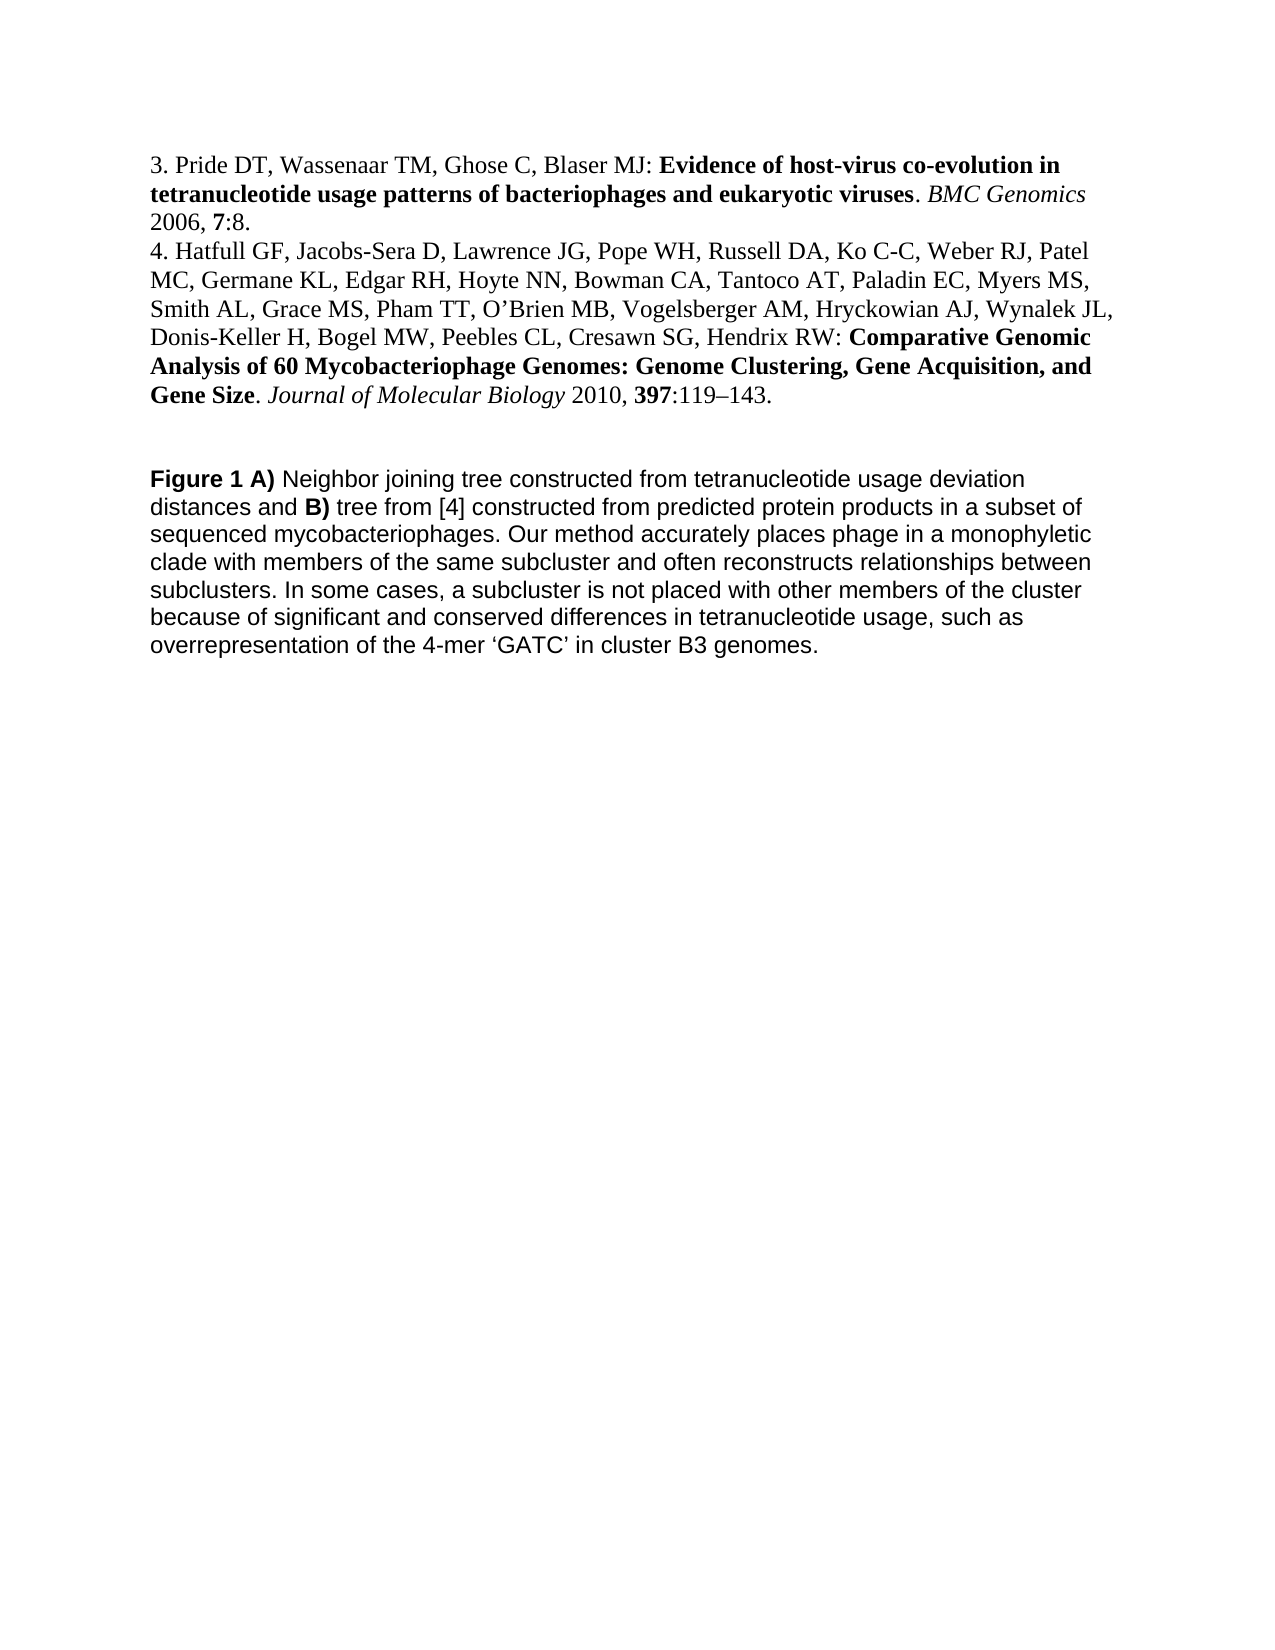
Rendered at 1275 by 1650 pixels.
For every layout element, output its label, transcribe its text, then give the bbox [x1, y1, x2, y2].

text 4. Hatfull GF, Jacobs-Sera D, Lawrence JG, Pope WH, Russell DA, Ko C-C, Weber RJ, Patel MC, Germane KL, Edgar RH, Hoyte NN, Bowman CA, Tantoco AT, Paladin EC, Myers MS, Smith AL, Grace MS, Pham TT, O’Brien MB, Vogelsberger AM, Hryckowian AJ, Wynalek JL, Donis-Keller H, Bogel MW, Peebles CL, Cresawn SG, Hendrix RW: Comparative Genomic Analysis of 60 Mycobacteriophage Genomes: Genome Clustering, Gene Acquisition, and Gene Size. Journal of Molecular Biology 2010, 397:119–143. [150, 236, 1125, 409]
text 3. Pride DT, Wassenaar TM, Ghose C, Blaser MJ: Evidence of host-virus co-evolution in tetranucleotide usage patterns of bacteriophages and eukaryotic viruses. BMC Genomics 2006, 7:8. [150, 150, 1125, 236]
text Figure 1 A) Neighbor joining tree constructed from tetranucleotide usage deviation distances and B) tree from [4] constructed from predicted protein products in a subset of sequenced mycobacteriophages. Our method accurately places phage in a monophyletic clade with members of the same subcluster and often reconstructs relationships between subclusters. In some cases, a subcluster is not placed with other members of the cluster because of significant and conserved differences in tetranucleotide usage, such as overrepresentation of the 4-mer ‘GATC’ in cluster B3 genomes. [150, 465, 1125, 658]
